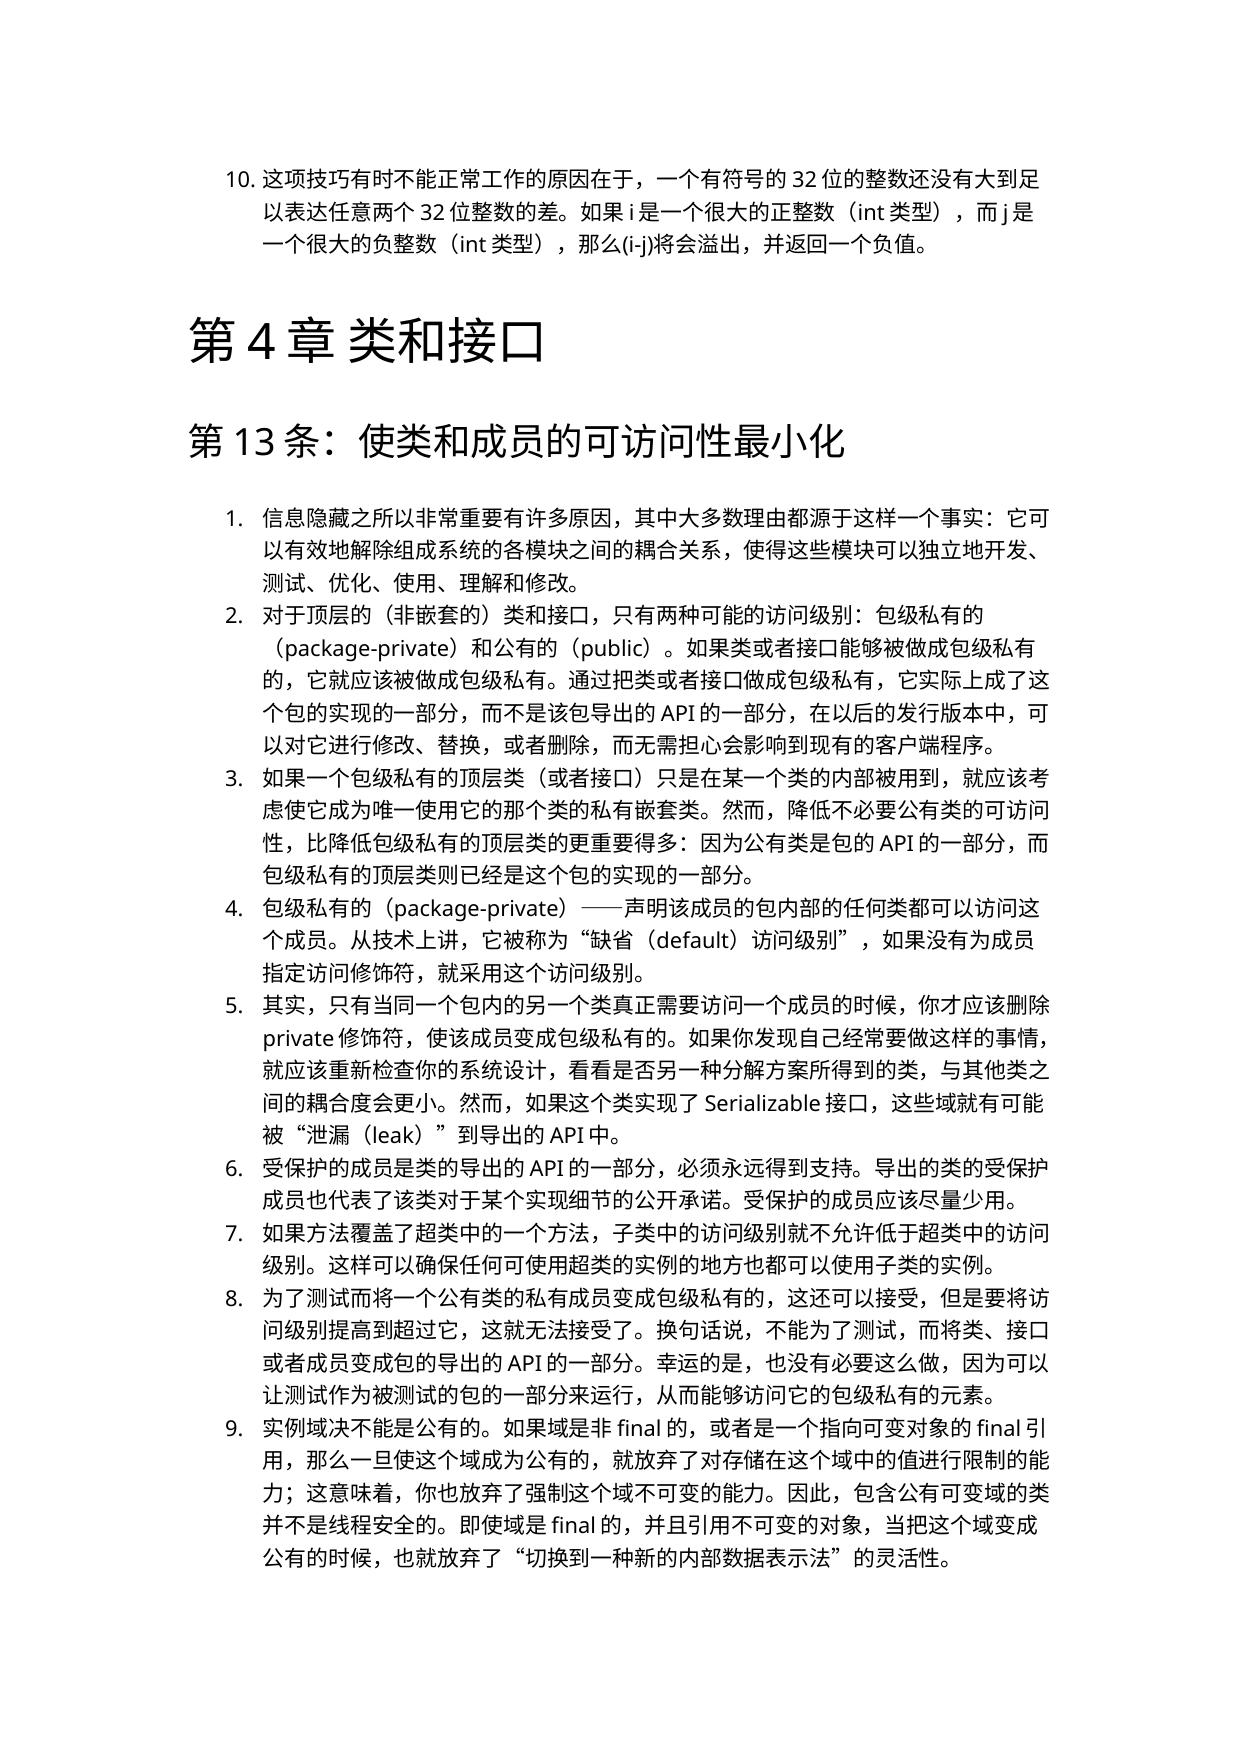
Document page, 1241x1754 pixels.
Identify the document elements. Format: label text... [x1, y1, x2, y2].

list 如果方法覆盖了超类中的一个方法，子类中的访问级别就不允许低于超类中的访问级别。这样可以确保任何可使用超类的实例的地方也都可以使用子类的实例。 [225, 1215, 1053, 1280]
list 为了测试而将一个公有类的私有成员变成包级私有的，这还可以接受，但是要将访问级别提高到超过它，这就无法接受了。换句话说，不能为了测试，而将类、接口或者成员变成包的导出的API的一部分。幸运的是，也没有必要这么做，因为可以让测试作为被测试的包的一部分来运行，从而能够访问它的包级私有的元素。 [225, 1280, 1053, 1410]
list 包级私有的（package-private）——声明该成员的包内部的任何类都可以访问这个成员。从技术上讲，它被称为“缺省（default）访问级别”，如果没有为成员指定访问修饰符，就采用这个访问级别。 [225, 890, 1053, 988]
text 第13条：使类和成员的可访问性最小化 [187, 406, 1053, 471]
list 对于顶层的（非嵌套的）类和接口，只有两种可能的访问级别：包级私有的（package-private）和公有的（public）。如果类或者接口能够被做成包级私有的，它就应该被做成包级私有。通过把类或者接口做成包级私有，它实际上成了这个包的实现的一部分，而不是该包导出的API的一部分，在以后的发行版本中，可以对它进行修改、替换，或者删除，而无需担心会影响到现有的客户端程序。 [225, 598, 1053, 760]
list 如果一个包级私有的顶层类（或者接口）只是在某一个类的内部被用到，就应该考虑使它成为唯一使用它的那个类的私有嵌套类。然而，降低不必要公有类的可访问性，比降低包级私有的顶层类的更重要得多：因为公有类是包的API的一部分，而包级私有的顶层类则已经是这个包的实现的一部分。 [225, 760, 1053, 890]
list 受保护的成员是类的导出的API的一部分，必须永远得到支持。导出的类的受保护成员也代表了该类对于某个实现细节的公开承诺。受保护的成员应该尽量少用。 [225, 1150, 1053, 1215]
text 第4章 类和接口 [187, 289, 1053, 386]
list 这项技巧有时不能正常工作的原因在于，一个有符号的32位的整数还没有大到足以表达任意两个32位整数的差。如果i是一个很大的正整数（int类型），而j是一个很大的负整数（int类型），那么(i-j)将会溢出，并返回一个负值。 [225, 162, 1053, 259]
list 其实，只有当同一个包内的另一个类真正需要访问一个成员的时候，你才应该删除private修饰符，使该成员变成包级私有的。如果你发现自己经常要做这样的事情，就应该重新检查你的系统设计，看看是否另一种分解方案所得到的类，与其他类之间的耦合度会更小。然而，如果这个类实现了Serializable接口，这些域就有可能被“泄漏（leak）”到导出的API中。 [225, 988, 1053, 1150]
list 信息隐藏之所以非常重要有许多原因，其中大多数理由都源于这样一个事实：它可以有效地解除组成系统的各模块之间的耦合关系，使得这些模块可以独立地开发、测试、优化、使用、理解和修改。 [225, 500, 1053, 598]
list 实例域决不能是公有的。如果域是非final的，或者是一个指向可变对象的final引用，那么一旦使这个域成为公有的，就放弃了对存储在这个域中的值进行限制的能力；这意味着，你也放弃了强制这个域不可变的能力。因此，包含公有可变域的类并不是线程安全的。即使域是final的，并且引用不可变的对象，当把这个域变成公有的时候，也就放弃了“切换到一种新的内部数据表示法”的灵活性。 [225, 1410, 1053, 1573]
